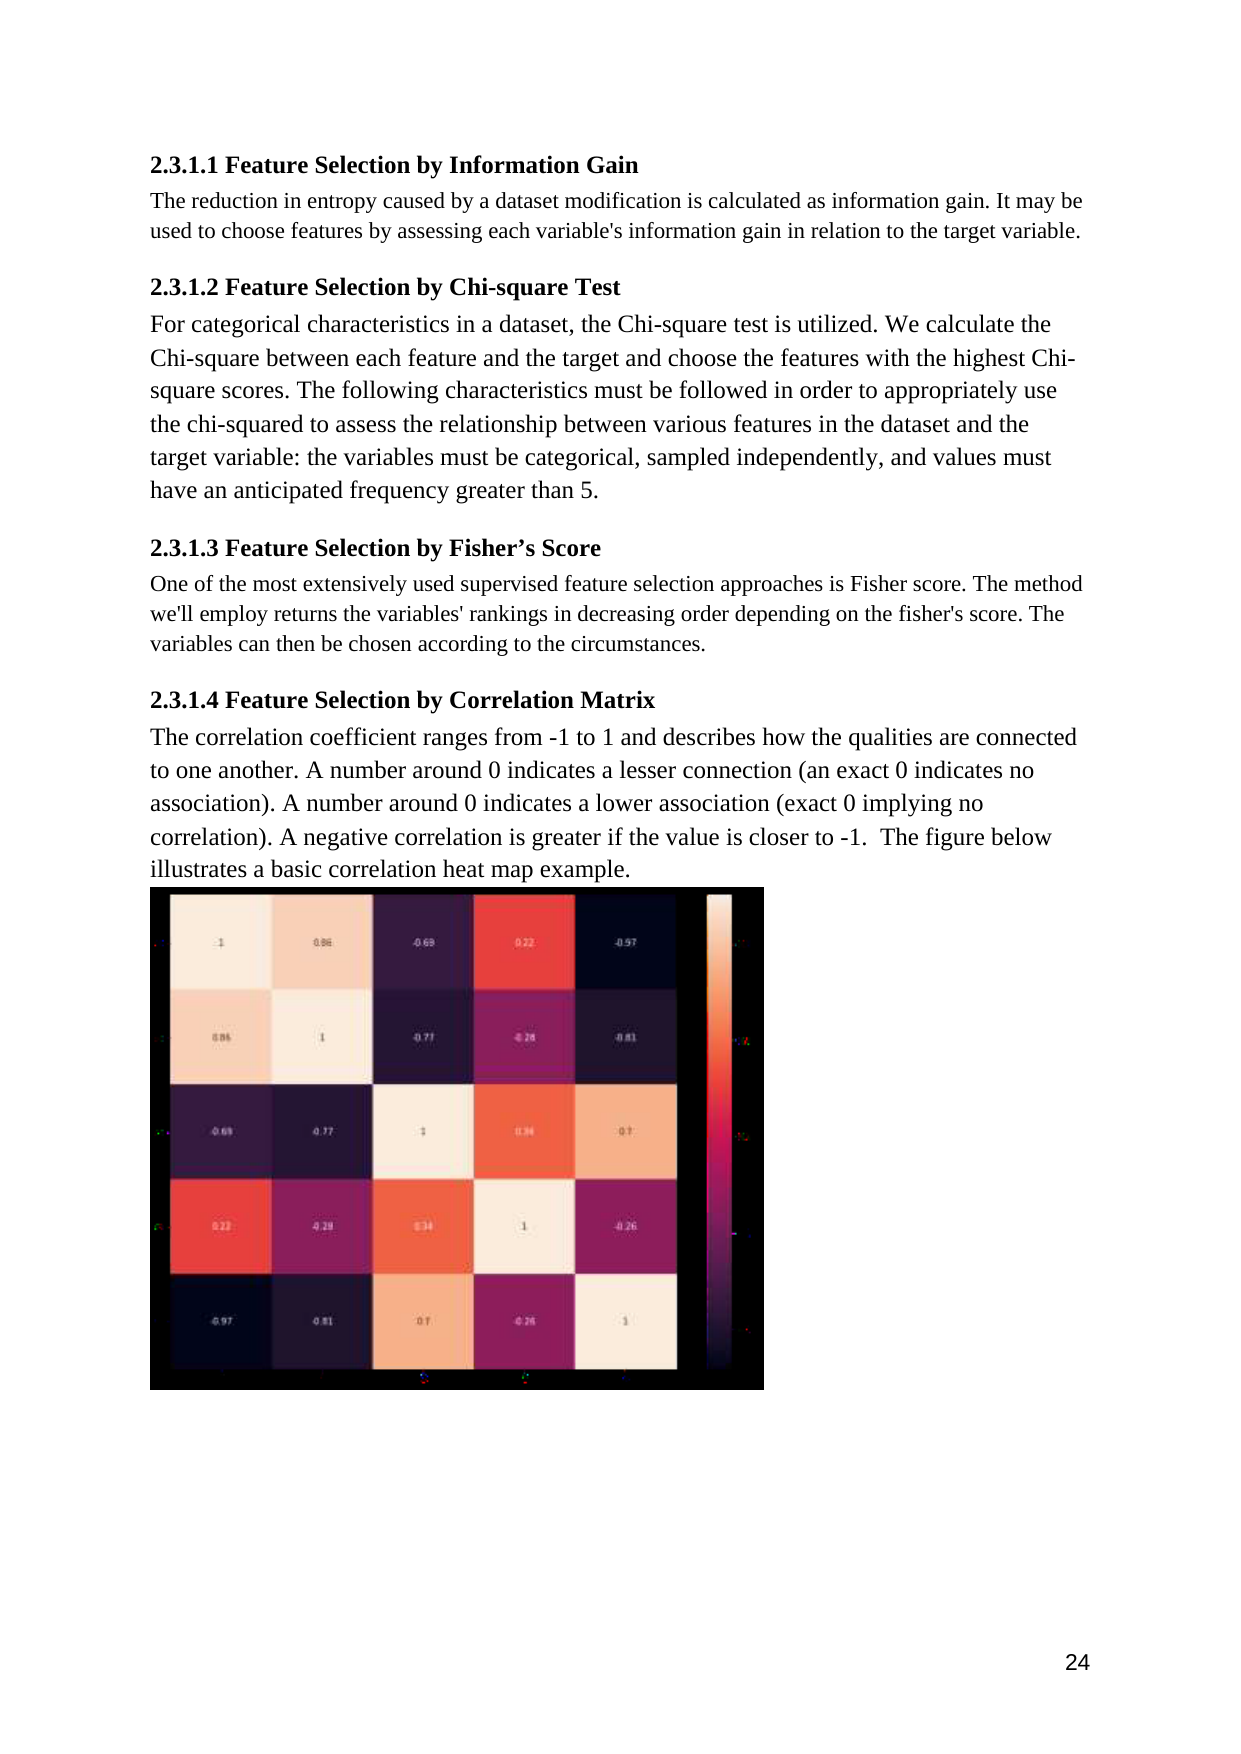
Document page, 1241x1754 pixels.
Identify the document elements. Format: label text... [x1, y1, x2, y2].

subtitle 2.3.1.3 Feature Selection by Fisher’s Score [150, 533, 1090, 561]
subtitle 2.3.1.4 Feature Selection by Correlation Matrix [150, 685, 1090, 714]
text The reduction in entropy caused by a dataset modification is calculated as information gain. It may be used to choose features by assessing each variable's information gain in relation to the target variable. [150, 187, 1090, 244]
picture [150, 887, 764, 1390]
text The correlation coefficient ranges from -1 to 1 and describes how the qualities are connected to one another. A number around 0 indicates a lesser connection (an exact 0 indicates no association). A number around 0 indicates a lower association (exact 0 implying no correlation). A negative correlation is greater if the value is closer to -1. The figure below illustrates a basic correlation heat map example. [150, 722, 1090, 883]
text One of the most extensively used supervised feature selection approaches is Fisher score. The method we'll employ returns the variables' rankings in decreasing order depending on the fisher's score. The variables can then be chosen according to the circumstances. [150, 570, 1090, 657]
subtitle 2.3.1.2 Feature Selection by Chi-square Test [150, 272, 1090, 301]
text For categorical characteristics in a dataset, the Chi-square test is utilized. We calculate the Chi-square between each feature and the target and choose the features with the highest Chi-square scores. The following characteristics must be followed in order to appropriately use the chi-squared to assess the relationship between various features in the dataset and the target variable: the variables must be categorical, sampled independently, and values must have an anticipated frequency greater than 5. [150, 309, 1090, 503]
subtitle 2.3.1.1 Feature Selection by Information Gain [150, 150, 1090, 179]
